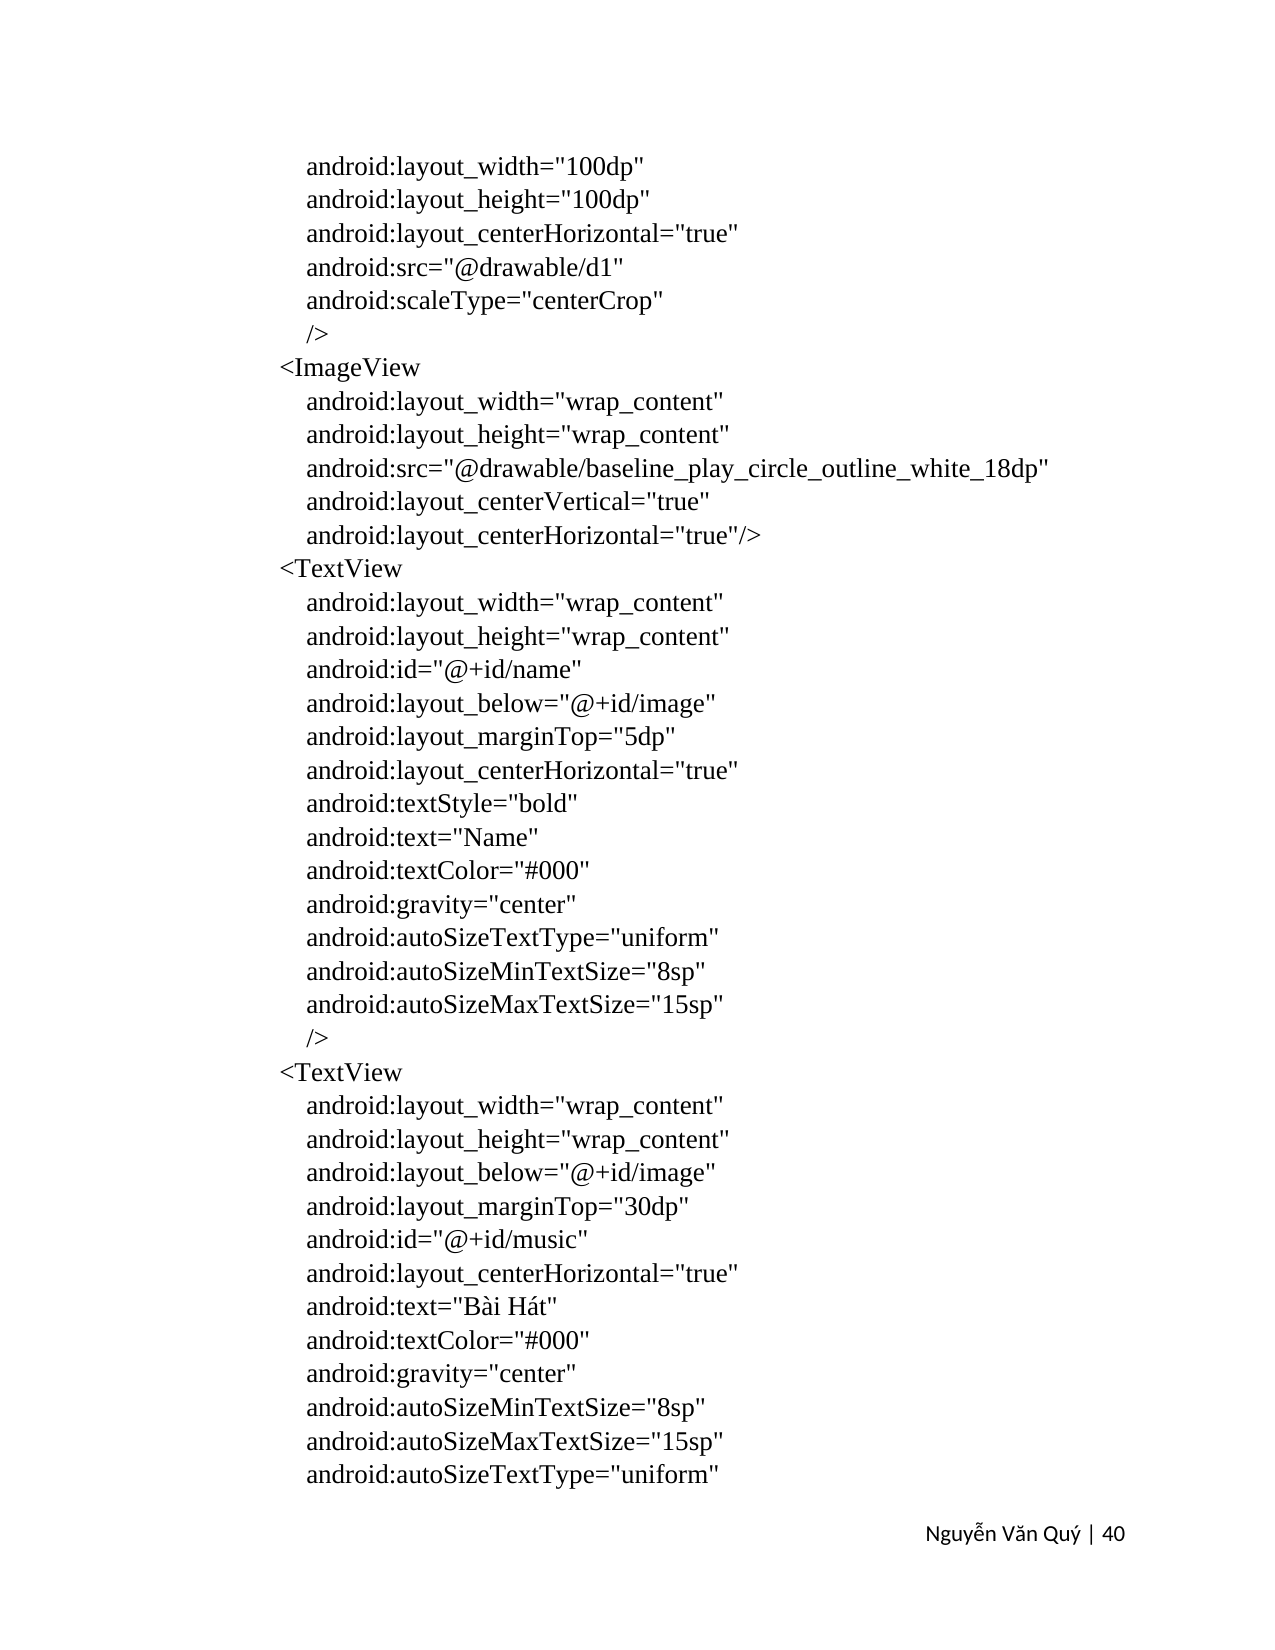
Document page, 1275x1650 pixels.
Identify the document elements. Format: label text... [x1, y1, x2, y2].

list android:layout_height="wrap_content" [225, 1123, 1125, 1154]
list android:autoSizeMinTextSize="8sp" [225, 955, 1125, 986]
list android:autoSizeTextType="uniform" [225, 1458, 1125, 1489]
list android:layout_width="wrap_content" [225, 385, 1125, 416]
list android:layout_height="wrap_content" [225, 619, 1125, 651]
list android:layout_below="@+id/image" [225, 687, 1125, 718]
list android:text="Name" [225, 821, 1125, 852]
list android:layout_width="100dp" [225, 150, 1125, 181]
list <TextView [225, 552, 1125, 584]
list android:layout_below="@+id/image" [225, 1156, 1125, 1187]
list android:layout_centerHorizontal="true" [225, 217, 1125, 248]
list android:id="@+id/name" [225, 653, 1125, 684]
list android:textColor="#000" [225, 854, 1125, 886]
list android:autoSizeMaxTextSize="15sp" [225, 1424, 1125, 1456]
list android:layout_centerVertical="true" [225, 485, 1125, 517]
list android:layout_centerHorizontal="true" [225, 754, 1125, 785]
list android:layout_width="wrap_content" [225, 586, 1125, 617]
list android:scaleType="centerCrop" [225, 284, 1125, 315]
list android:layout_marginTop="30dp" [225, 1190, 1125, 1221]
list /> [225, 318, 1125, 349]
list android:autoSizeMinTextSize="8sp" [225, 1391, 1125, 1422]
list android:src="@drawable/baseline_play_circle_outline_white_18dp" [225, 452, 1125, 483]
list android:autoSizeTextType="uniform" [225, 921, 1125, 953]
list /> [225, 1022, 1125, 1053]
list android:layout_height="wrap_content" [225, 418, 1125, 449]
list android:autoSizeMaxTextSize="15sp" [225, 988, 1125, 1020]
list android:gravity="center" [225, 888, 1125, 919]
list android:textColor="#000" [225, 1324, 1125, 1355]
list <TextView [225, 1056, 1125, 1087]
list android:layout_centerHorizontal="true" [225, 1257, 1125, 1288]
list android:textStyle="bold" [225, 787, 1125, 818]
list <ImageView [225, 351, 1125, 382]
list android:layout_centerHorizontal="true"/> [225, 519, 1125, 550]
list android:id="@+id/music" [225, 1223, 1125, 1254]
list android:layout_width="wrap_content" [225, 1089, 1125, 1120]
list android:layout_height="100dp" [225, 183, 1125, 215]
list android:src="@drawable/d1" [225, 251, 1125, 282]
list android:text="Bài Hát" [225, 1290, 1125, 1322]
list android:layout_marginTop="5dp" [225, 720, 1125, 751]
list android:gravity="center" [225, 1357, 1125, 1389]
